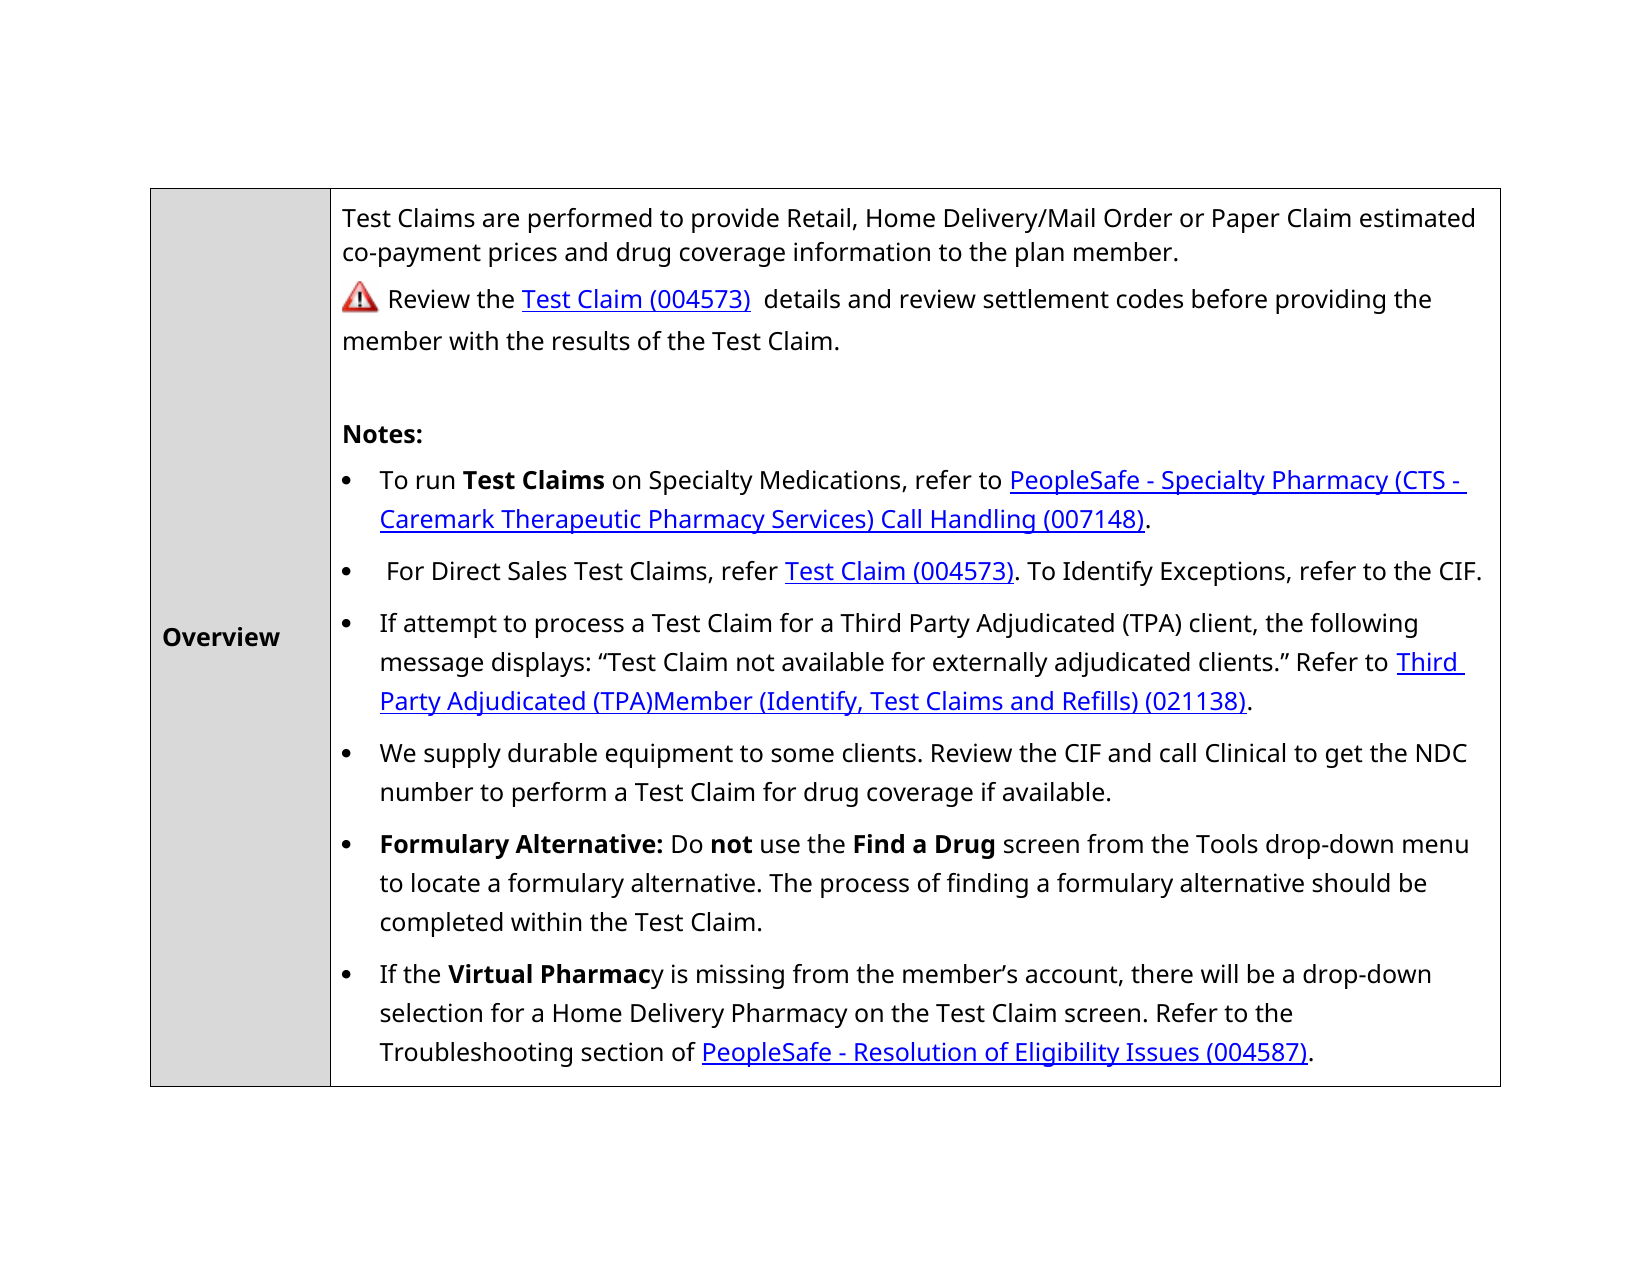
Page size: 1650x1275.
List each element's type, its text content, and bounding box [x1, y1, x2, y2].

picture [341, 281, 381, 316]
table_cell Overview [151, 189, 330, 1086]
table_cell Test Claims are performed to provide Retail, Home Delivery/Mail Order or Paper Claim estimated co-payment prices and drug coverage information to the plan member. Review the Test Claim (004573) details and review settlement codes before providing the member with the results of the Test Claim. Notes: To run Test Claims on Specialty Medications, refer to PeopleSafe - Specialty Pharmacy (CTS - Caremark Therapeutic Pharmacy Services) Call Handling (007148). For Direct Sales Test Claims, refer Test Claim (004573). To Identify Exceptions, refer to the CIF. If attempt to process a Test Claim for a Third Party Adjudicated (TPA) client, the following message displays: “Test Claim not available for externally adjudicated clients.” Refer to Third Party Adjudicated (TPA)Member (Identify, Test Claims and Refills) (021138). We supply durable equipment to some clients. Review the CIF and call Clinical to get the NDC number to perform a Test Claim for drug coverage if available. Formulary Alternative: Do not use the Find a Drug screen from the Tools drop-down menu to locate a formulary alternative. The process of finding a formulary alternative should be completed within the Test Claim. If the Virtual Pharmacy is missing from the member’s account, there will be a drop-down selection for a Home Delivery Pharmacy on the Test Claim screen. Refer to the Troubleshooting section of PeopleSafe - Resolution of Eligibility Issues (004587). [331, 189, 1500, 1086]
